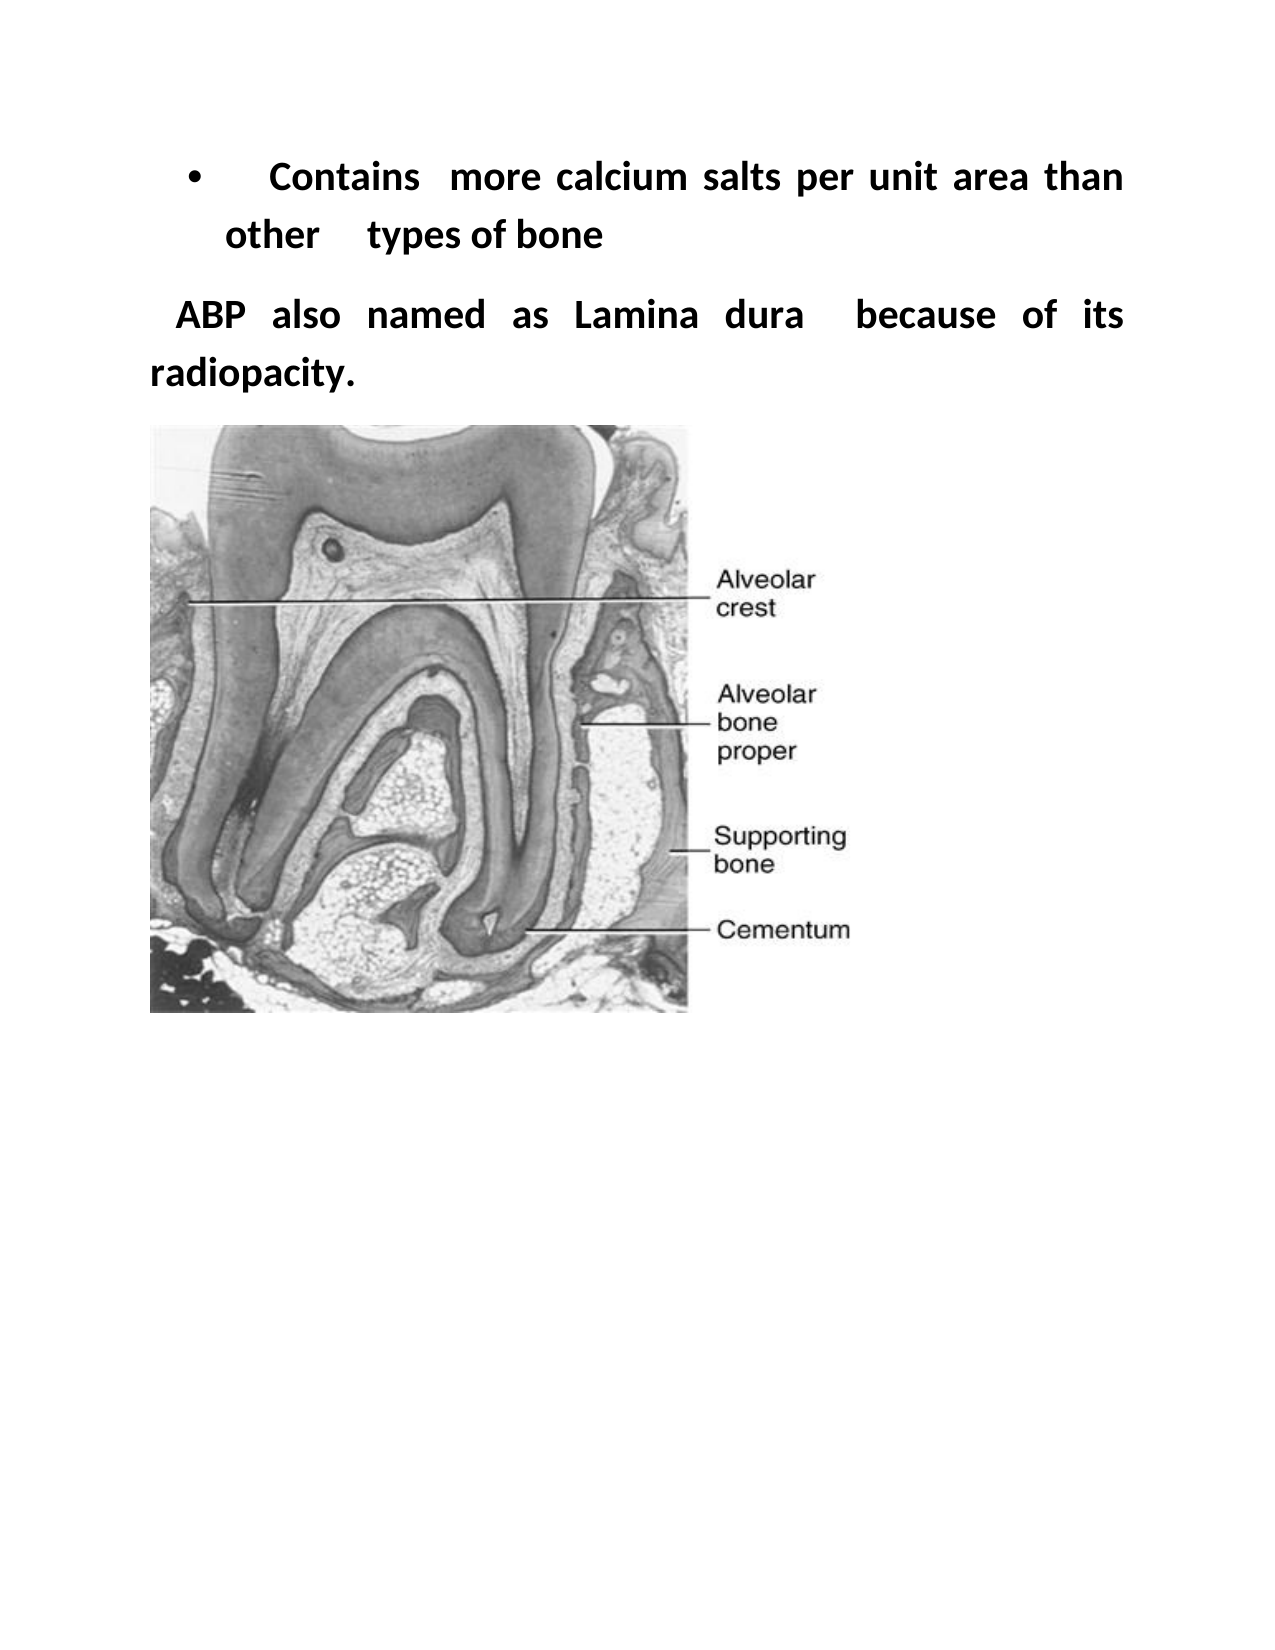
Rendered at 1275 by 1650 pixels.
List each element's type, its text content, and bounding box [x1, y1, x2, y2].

picture [150, 425, 851, 1013]
list Contains more calcium salts per unit area than other types of bone [187, 150, 1125, 259]
text ABP also named as Lamina dura because of its radiopacity. [150, 288, 1125, 397]
